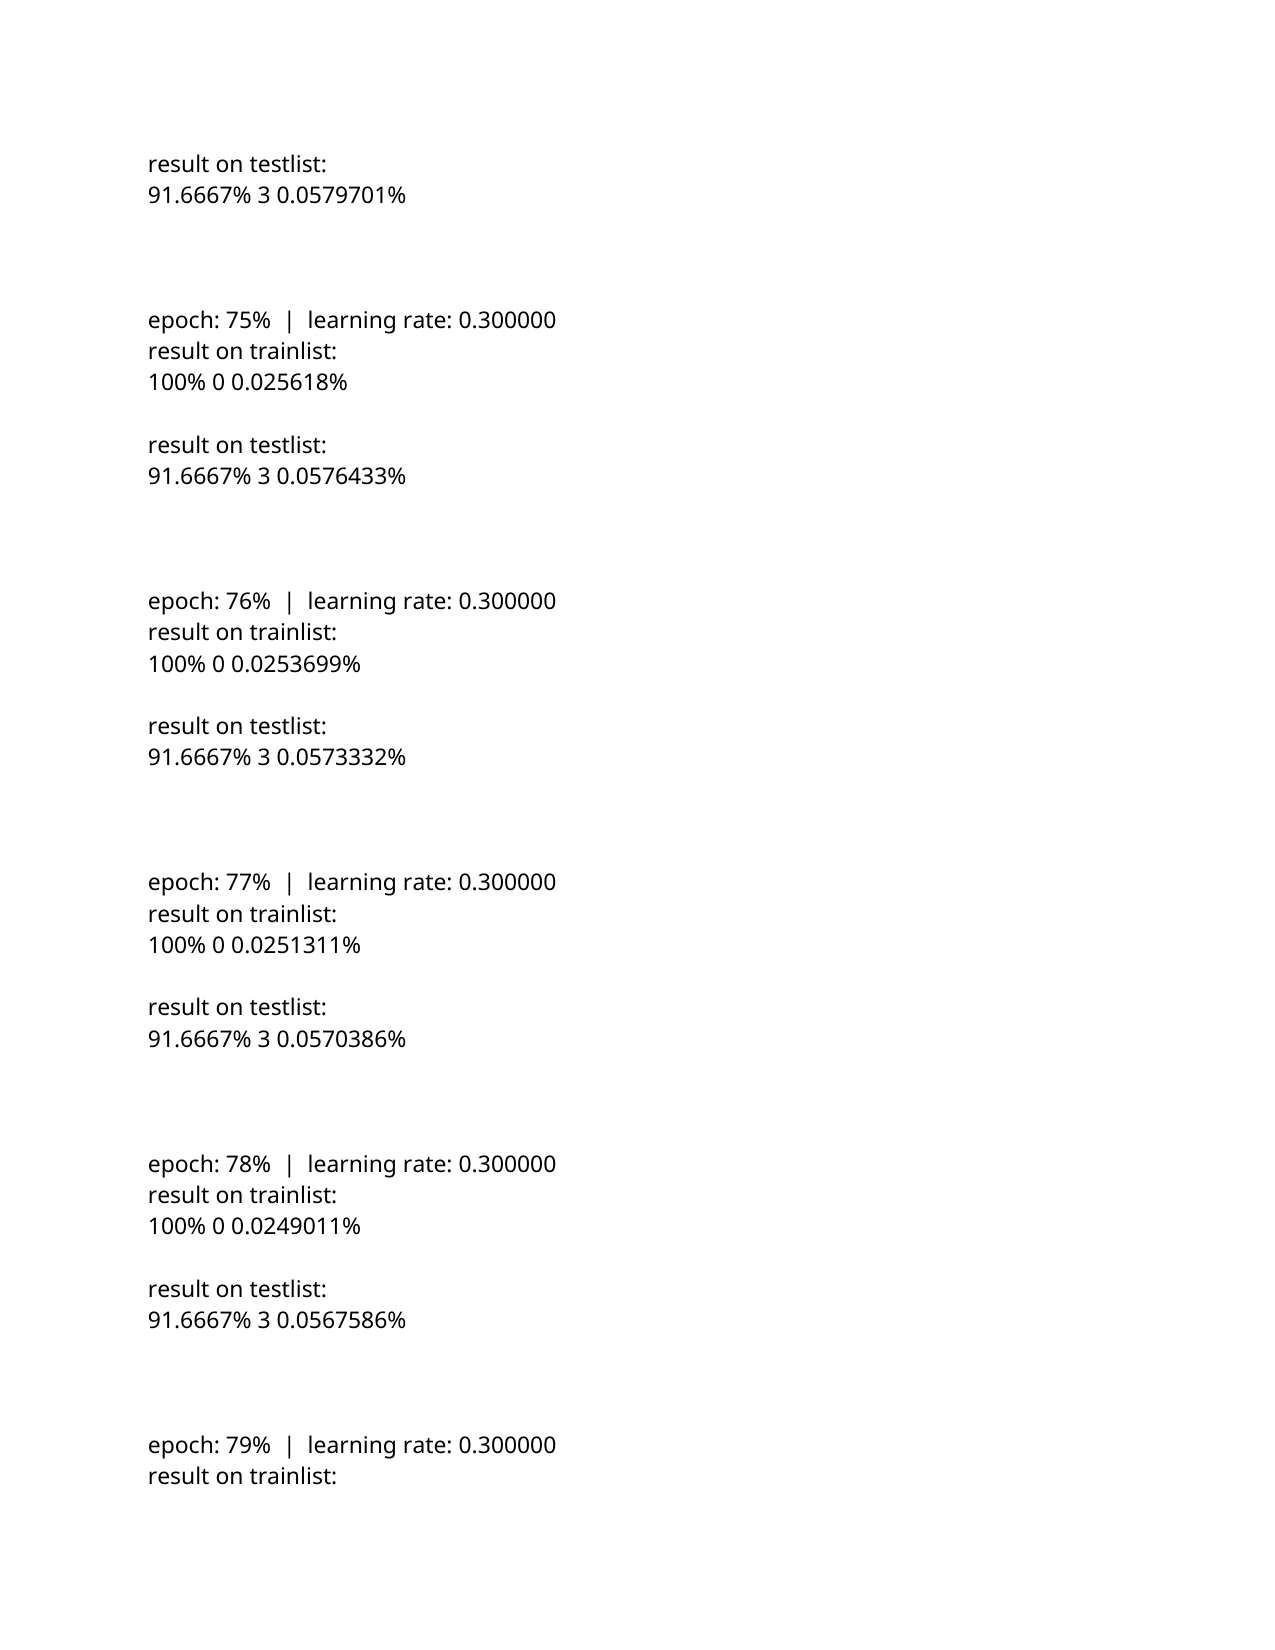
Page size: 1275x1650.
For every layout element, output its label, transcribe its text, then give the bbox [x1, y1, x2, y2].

text result on trainlist: [148, 616, 1127, 648]
text 100% 0 0.0251311% [148, 929, 1127, 960]
text 91.6667% 3 0.0567586% [148, 1304, 1127, 1335]
text result on testlist: [148, 991, 1127, 1023]
text result on testlist: [148, 710, 1127, 741]
text 91.6667% 3 0.0579701% [148, 179, 1127, 210]
text result on trainlist: [148, 335, 1127, 366]
text 100% 0 0.0249011% [148, 1210, 1127, 1241]
text 91.6667% 3 0.0576433% [148, 460, 1127, 491]
text result on trainlist: [148, 1179, 1127, 1210]
text result on testlist: [148, 1273, 1127, 1304]
text 100% 0 0.0253699% [148, 648, 1127, 679]
text epoch: 78% | learning rate: 0.300000 [148, 1148, 1127, 1179]
text 91.6667% 3 0.0570386% [148, 1023, 1127, 1054]
text result on testlist: [148, 429, 1127, 460]
text result on trainlist: [148, 898, 1127, 929]
text result on trainlist: [148, 1460, 1127, 1491]
text result on testlist: [148, 148, 1127, 179]
text 91.6667% 3 0.0573332% [148, 741, 1127, 773]
text 100% 0 0.025618% [148, 366, 1127, 398]
text epoch: 77% | learning rate: 0.300000 [148, 866, 1127, 898]
text epoch: 79% | learning rate: 0.300000 [148, 1429, 1127, 1460]
text epoch: 75% | learning rate: 0.300000 [148, 304, 1127, 335]
text epoch: 76% | learning rate: 0.300000 [148, 585, 1127, 616]
